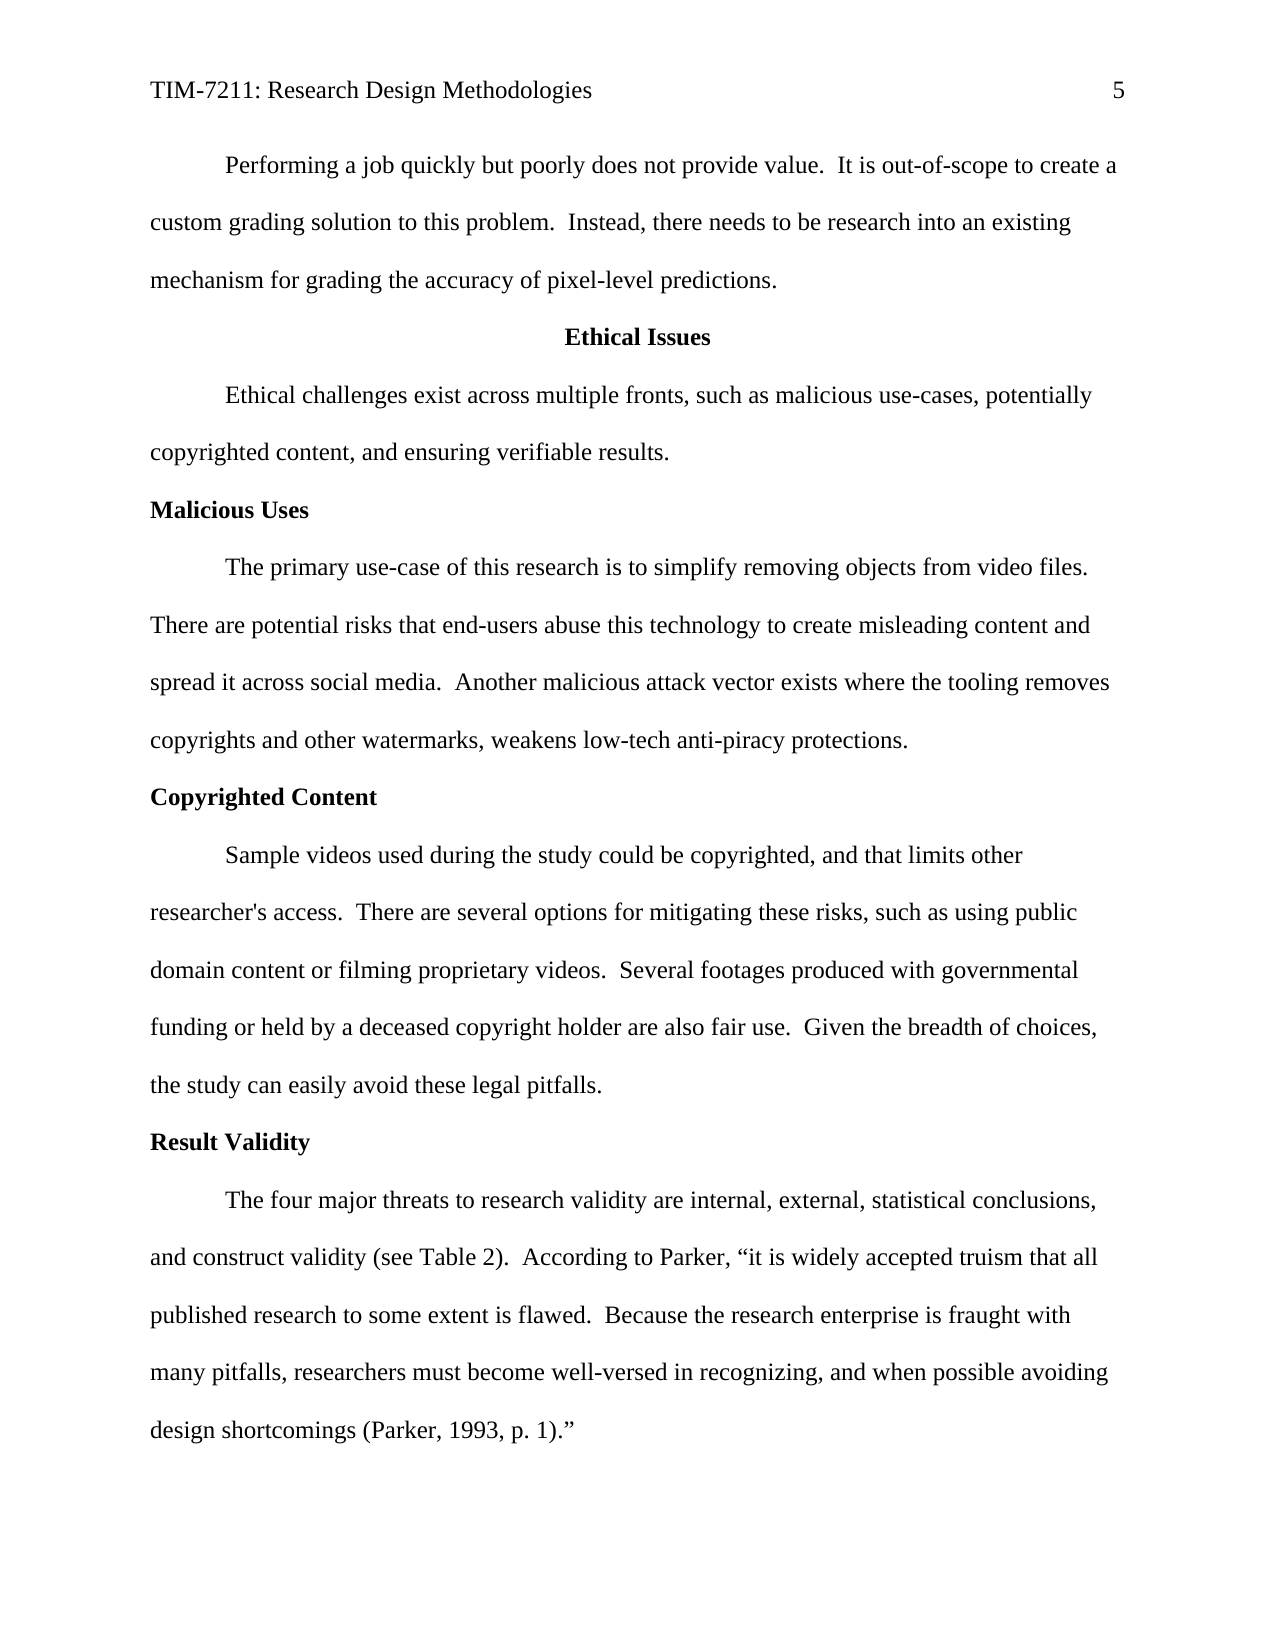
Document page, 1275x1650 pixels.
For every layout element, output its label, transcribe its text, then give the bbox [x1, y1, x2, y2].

text The primary use-case of this research is to simplify removing objects from video files. There are potential risks that end-users abuse this technology to create misleading content and spread it across social media. Another malicious attack vector exists where the tooling removes copyrights and other watermarks, weakens low-tech anti-piracy protections. [150, 552, 1125, 754]
subtitle Result Validity [150, 1127, 1125, 1156]
text Performing a job quickly but poorly does not provide value. It is out-of-scope to create a custom grading solution to this problem. Instead, there needs to be research into an existing mechanism for grading the accuracy of pixel-level predictions. [150, 150, 1125, 294]
subtitle Ethical Issues [150, 322, 1125, 351]
text Sample videos used during the study could be copyrighted, and that limits other researcher's access. There are several options for mitigating these risks, such as using public domain content or filming proprietary videos. Several footages produced with governmental funding or held by a deceased copyright holder are also fair use. Given the breadth of choices, the study can easily avoid these legal pitfalls. [150, 840, 1125, 1099]
subtitle Copyrighted Content [150, 782, 1125, 811]
text Ethical challenges exist across multiple fronts, such as malicious use-cases, potentially copyrighted content, and ensuring verifiable results. [150, 380, 1125, 466]
text The four major threats to research validity are internal, external, statistical conclusions, and construct validity (see Table 2). According to Parker, “it is widely accepted truism that all published research to some extent is flawed. Because the research enterprise is fraught with many pitfalls, researchers must become well-versed in recognizing, and when possible avoiding design shortcomings .” [150, 1185, 1125, 1444]
subtitle Malicious Uses [150, 495, 1125, 524]
